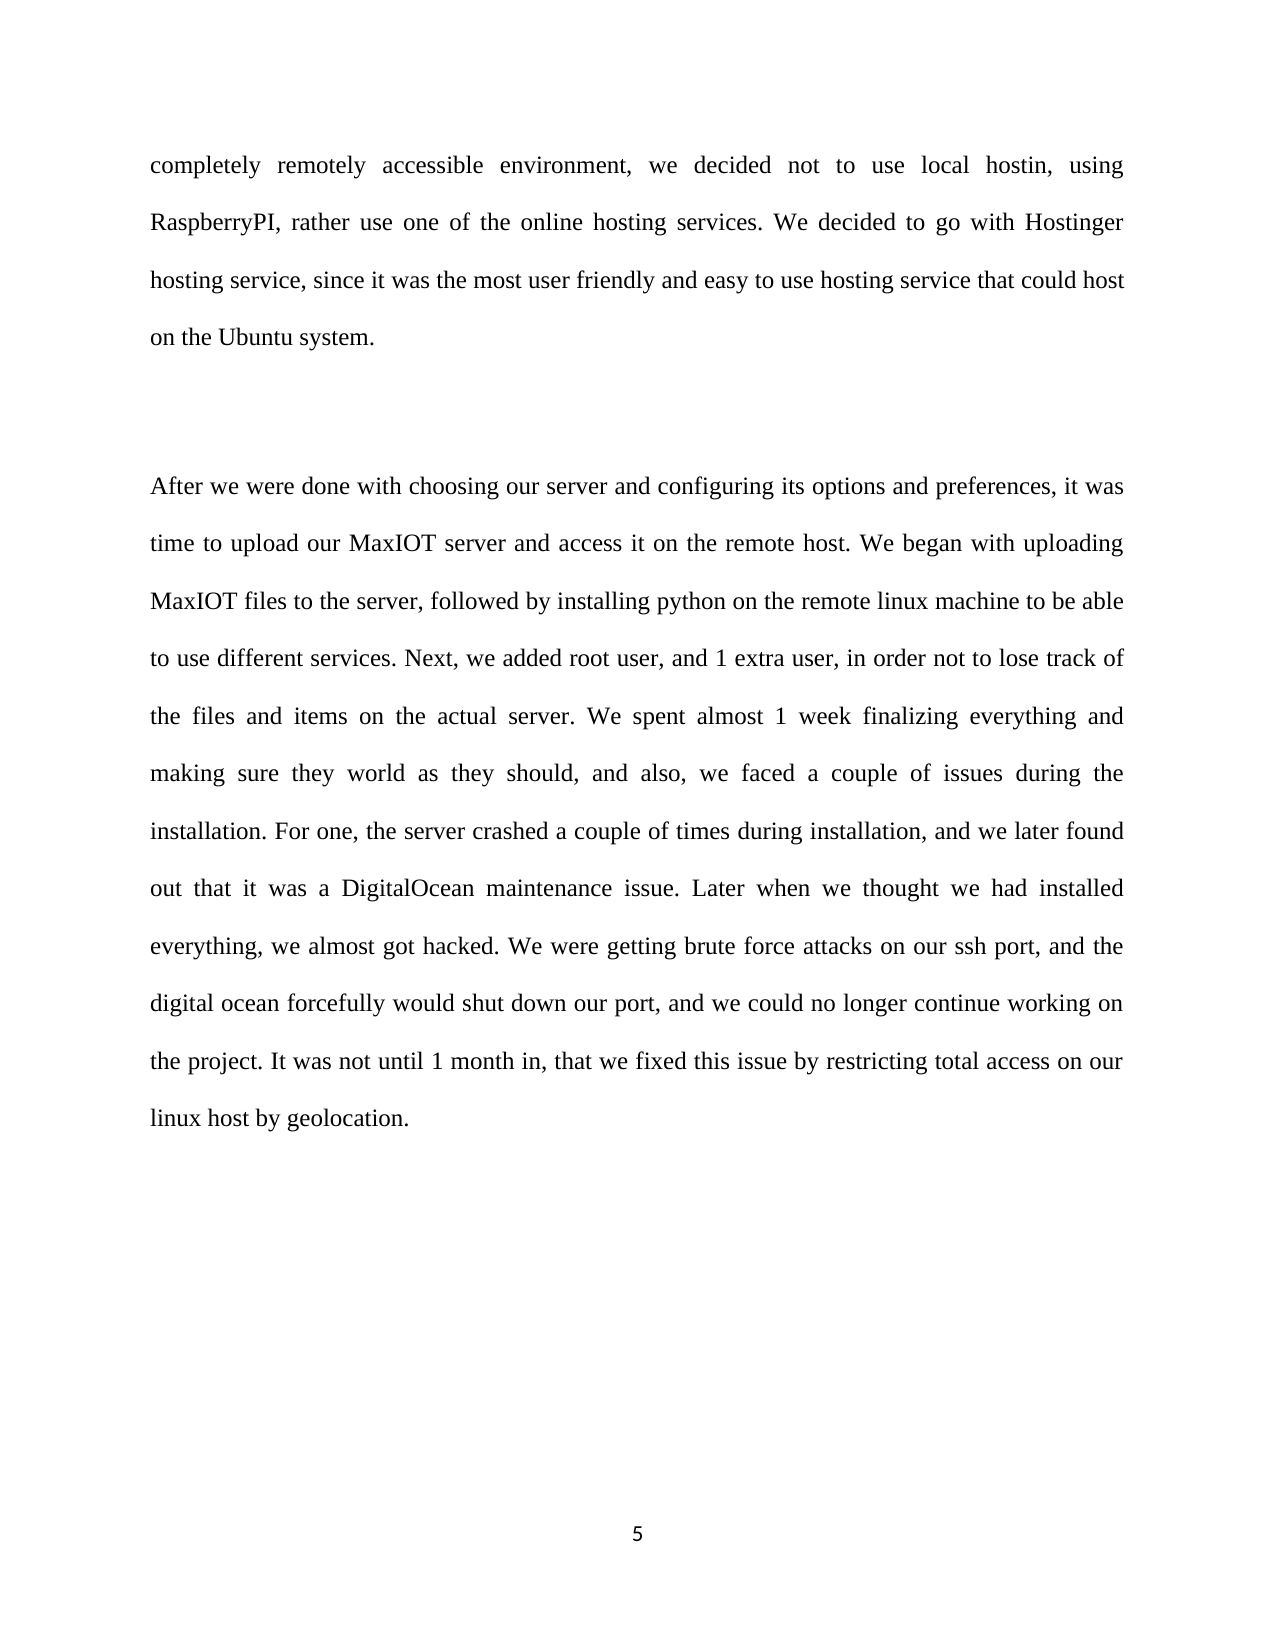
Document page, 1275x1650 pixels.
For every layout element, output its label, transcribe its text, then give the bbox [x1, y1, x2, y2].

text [150, 150, 1125, 351]
text After we were done with choosing our server and configuring its options and preferences, it was time to upload our MaxIOT server and access it on the remote host. We began with uploading MaxIOT files to the server, followed by installing python on the remote linux machine to be able to use different services. Next, we added root user, and 1 extra user, in order not to lose track of the files and items on the actual server. We spent almost 1 week finalizing everything and making sure they world as they should, and also, we faced a couple of issues during the installation. For one, the server crashed a couple of times during installation, and we later found out that it was a DigitalOcean maintenance issue. Later when we thought we had installed everything, we almost got hacked. We were getting brute force attacks on our ssh port, and the digital ocean forcefully would shut down our port, and we could no longer continue working on the project. It was not until 1 month in, that we fixed this issue by restricting total access on our linux host by geolocation. [150, 471, 1125, 1132]
